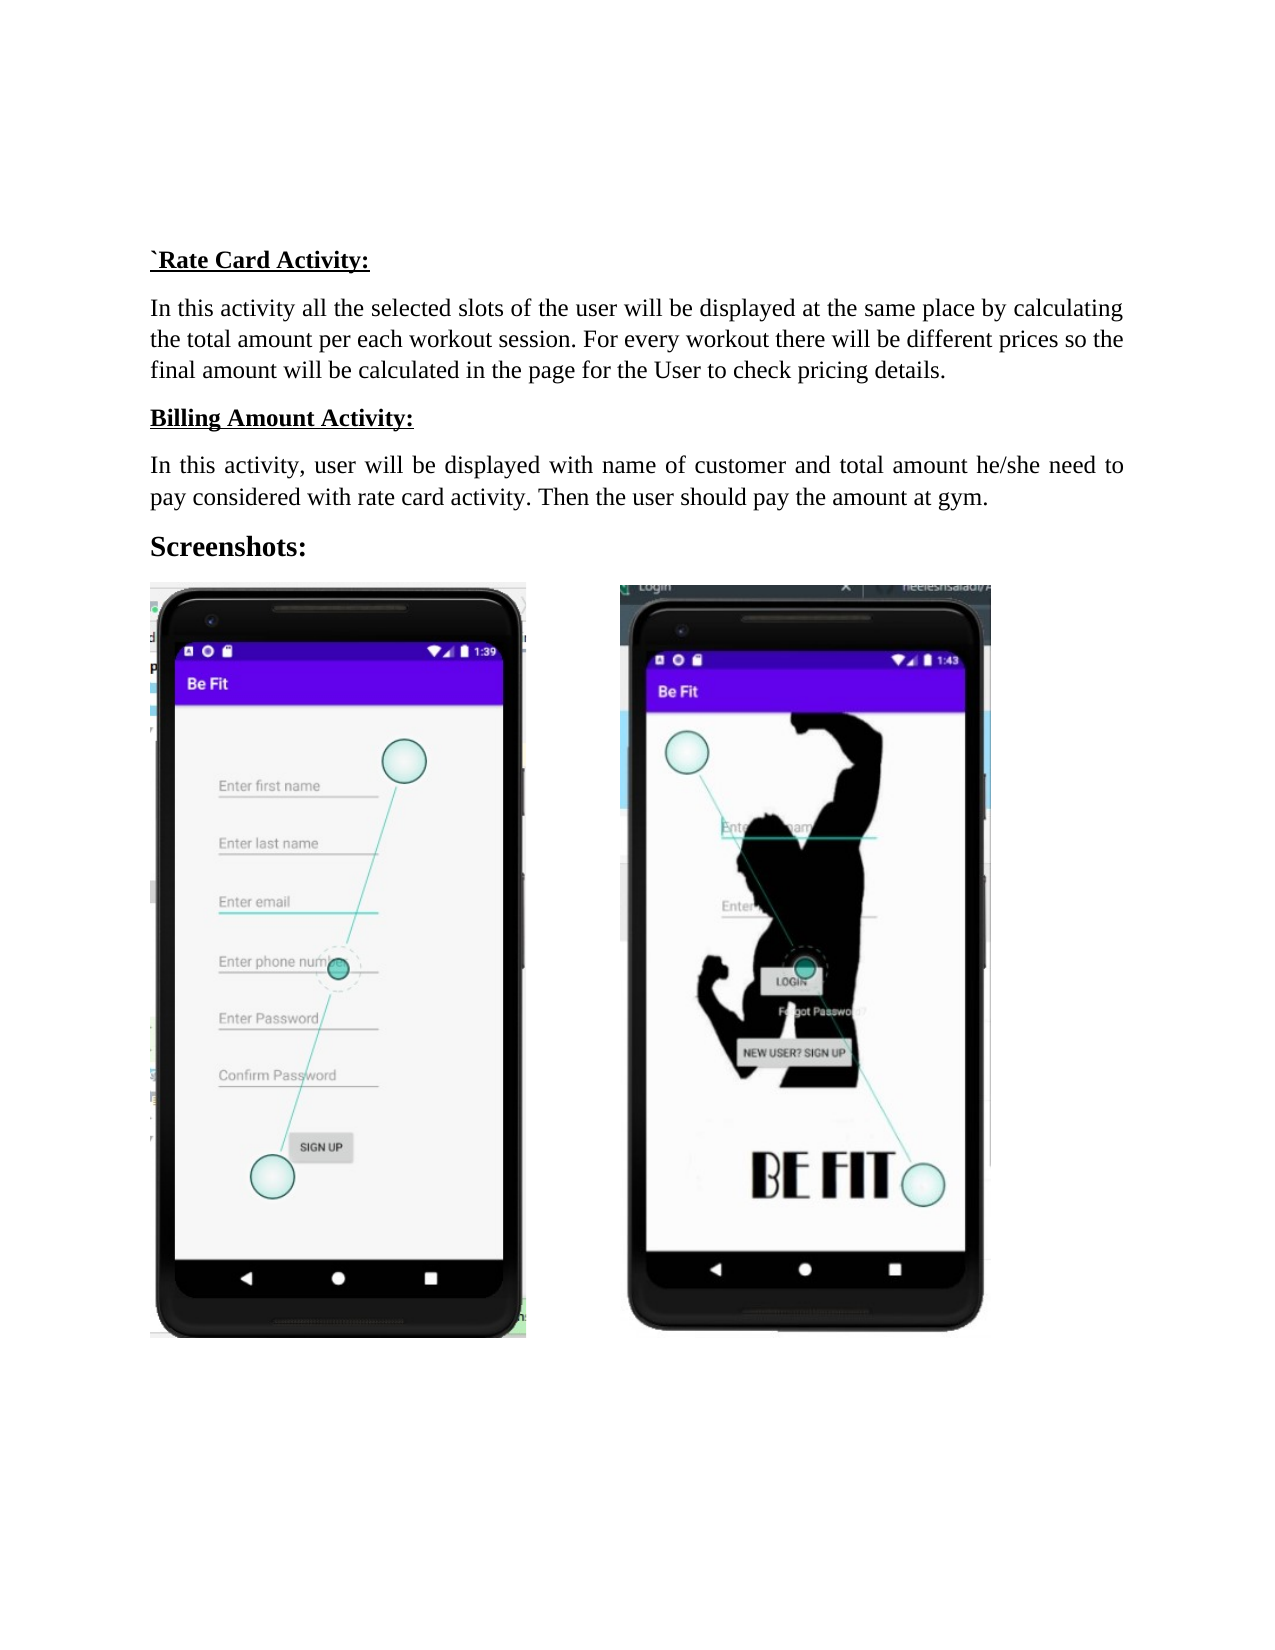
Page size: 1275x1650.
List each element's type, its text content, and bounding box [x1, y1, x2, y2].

text Billing Amount Activity: [150, 403, 1125, 432]
text In this activity all the selected slots of the user will be displayed at the same place by calculating the total amount per each workout session. For every workout there will be different prices so the final amount will be calculated in the page for the User to check pricing details. [150, 293, 1125, 384]
picture [620, 585, 991, 1338]
text `Rate Card Activity: [150, 245, 1125, 274]
text In this activity, user will be displayed with name of customer and total amount he/she need to pay considered with rate card activity. Then the user should pay the amount at gym. [150, 451, 1125, 510]
text Screenshots: [150, 529, 1125, 563]
picture [150, 582, 527, 1338]
